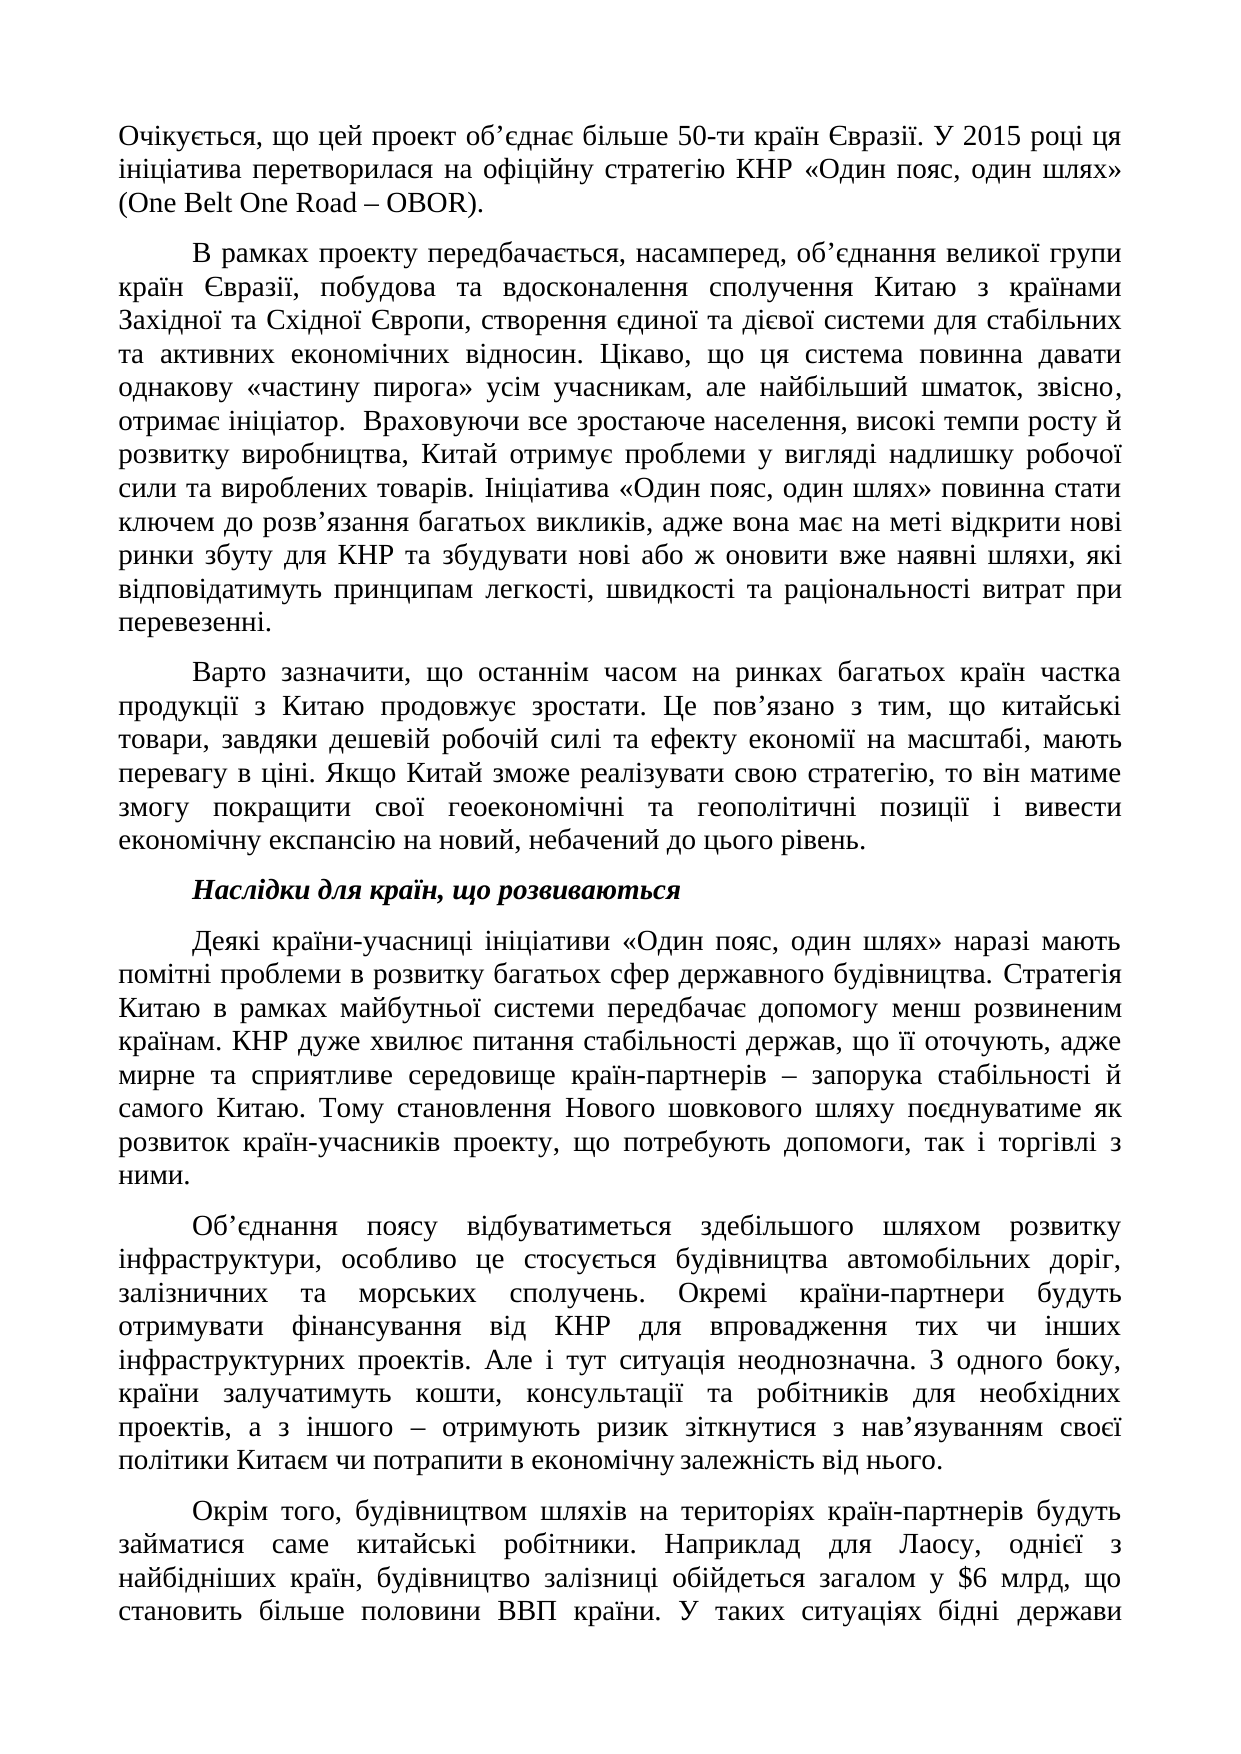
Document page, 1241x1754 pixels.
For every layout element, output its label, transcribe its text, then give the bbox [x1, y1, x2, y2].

text Деякі країни-учасниці ініціативи «Один пояс, один шлях» наразі мають помітні проблеми в розвитку багатьох сфер державного будівництва. Стратегія Китаю в рамках майбутньої системи передбачає допомогу менш розвиненим країнам. КНР дуже хвилює питання стабільності держав, що її оточують, адже мирне та сприятливе середовище країн-партнерів – запорука стабільності й самого Китаю. Тому становлення Нового шовкового шляху поєднуватиме як розвиток країн-учасників проекту, що потребують допомоги, так і торгівлі з ними. [118, 923, 1122, 1191]
text Об’єднання поясу відбуватиметься здебільшого шляхом розвитку інфраструктури, особливо це стосується будівництва автомобільних доріг, залізничних та морських сполучень. Окремі країни-партнери будуть отримувати фінансування від КНР для впровадження тих чи інших інфраструктурних проектів. Але і тут ситуація неоднозначна. З одного боку, країни залучатимуть кошти, консультації та робітників для необхідних проектів, а з іншого – отримують ризик зіткнутися з нав’язуванням своєї політики Китаєм чи потрапити в економічну залежність від нього. [118, 1208, 1122, 1476]
text Наслідки для країн, що розвиваються [118, 872, 1122, 906]
text Варто зазначити, що останнім часом на ринках багатьох країн частка продукції з Китаю продовжує зростати. Це пов’язано з тим, що китайські товари, завдяки дешевій робочій силі та ефекту економії на масштабі, мають перевагу в ціні. Якщо Китай зможе реалізувати свою стратегію, то він матиме змогу покращити свої геоекономічні та геополітичні позиції і вивести економічну експансію на новий, небачений до цього рівень. [118, 654, 1122, 856]
